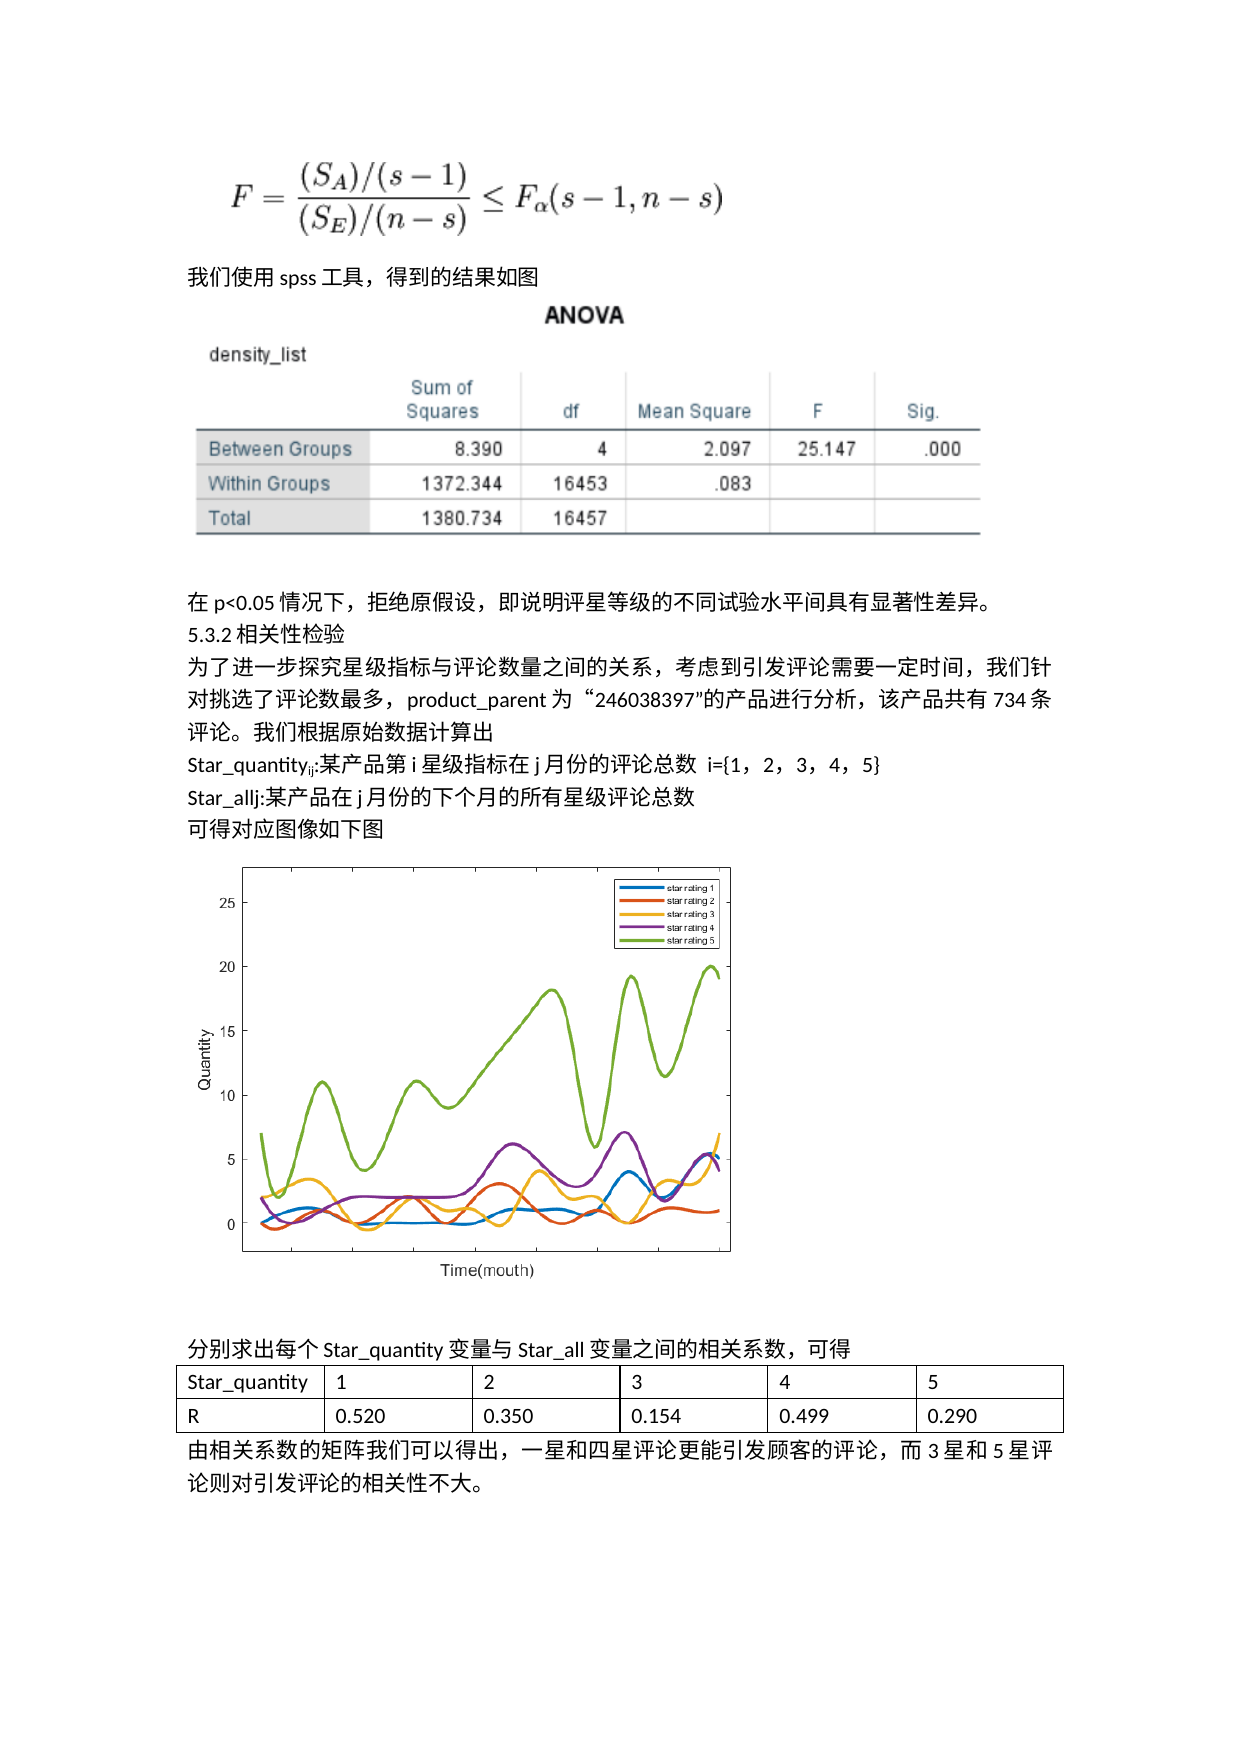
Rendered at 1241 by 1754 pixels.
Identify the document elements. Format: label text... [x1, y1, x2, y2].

table_cell 0.520 [325, 1399, 472, 1432]
text Star_quantityij:某产品第i星级指标在j月份的评论总数 i={1，2，3，4，5} [187, 747, 1053, 779]
table_cell 0.290 [917, 1399, 1063, 1432]
text 可得对应图像如下图 [187, 812, 1053, 844]
picture [231, 162, 722, 236]
table_header 4 [768, 1366, 916, 1398]
table_cell R [177, 1399, 324, 1432]
table_header 5 [917, 1366, 1063, 1398]
text 由相关系数的矩阵我们可以得出，一星和四星评论更能引发顾客的评论，而3星和5星评论则对引发评论的相关性不大。 [187, 1433, 1053, 1498]
table_cell 0.154 [621, 1399, 767, 1432]
text Star_allj:某产品在j月份的下个月的所有星级评论总数 [187, 779, 1053, 812]
text 我们使用spss工具，得到的结果如图 [187, 259, 1053, 292]
table_header 3 [621, 1366, 767, 1398]
table_header Star_quantity [177, 1366, 324, 1398]
text 分别求出每个Star_quantity变量与Star_all变量之间的相关系数，可得 [187, 1332, 1053, 1364]
text 为了进一步探究星级指标与评论数量之间的关系，考虑到引发评论需要一定时间，我们针对挑选了评论数最多，product_parent为“246038397”的产品进行分析，该产品共有734条评论。我们根据原始数据计算出 [187, 649, 1053, 747]
table_cell 0.350 [473, 1399, 619, 1432]
text 5.3.2相关性检验 [187, 617, 1053, 649]
picture [187, 292, 987, 544]
text 在p<0.05情况下，拒绝原假设，即说明评星等级的不同试验水平间具有显著性差异。 [187, 584, 1053, 617]
table_header 2 [473, 1366, 619, 1398]
picture [187, 844, 747, 1286]
table_header 1 [325, 1366, 472, 1398]
table_cell 0.499 [768, 1399, 916, 1432]
